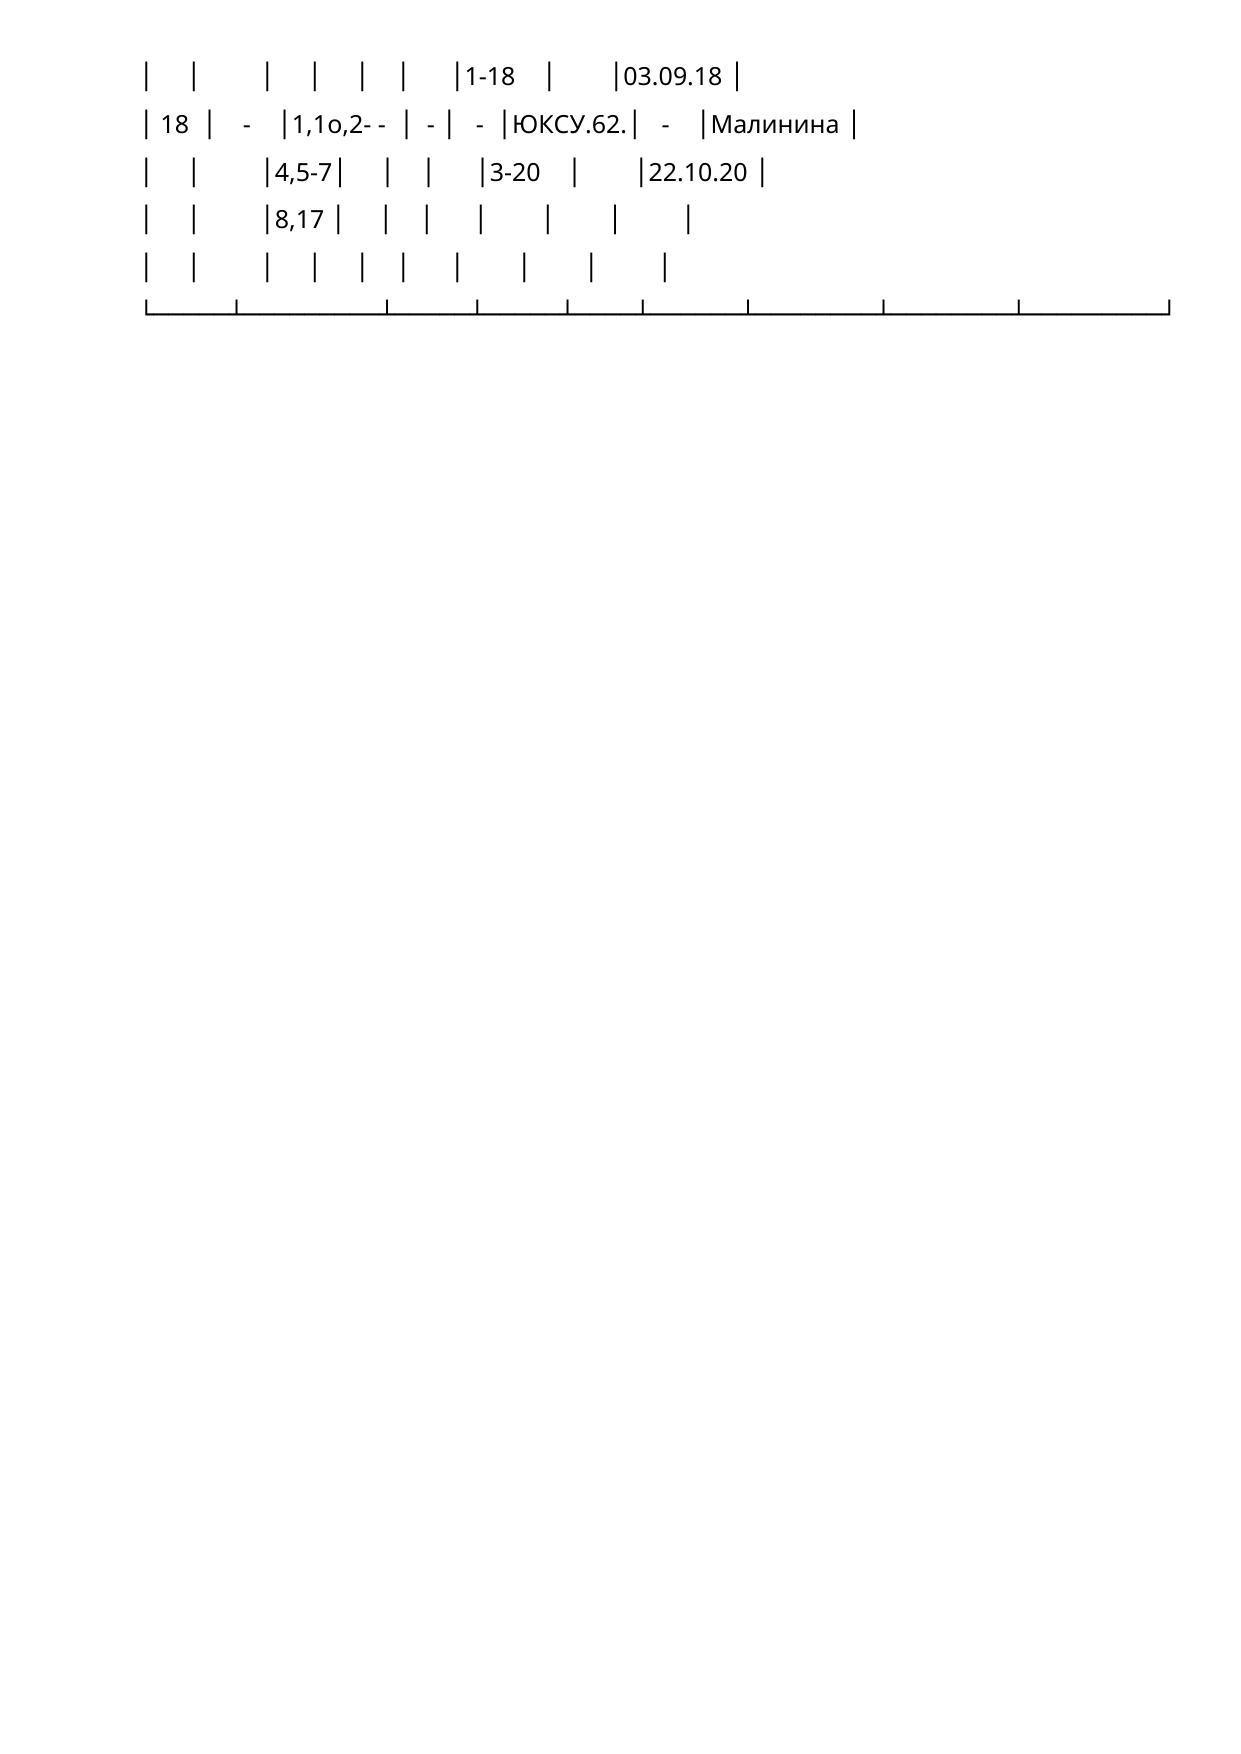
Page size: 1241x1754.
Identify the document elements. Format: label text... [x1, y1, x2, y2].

text │ │ │8,17 │ │ │ │ │ │ │ [139, 202, 1193, 236]
text │ │ │ │ │ │ │ │ │ │ [139, 249, 1193, 283]
text │ │ │ │ │ │ │1-18 │ │03.09.18 │ [139, 59, 1193, 93]
text │ 18 │ - │1,1о,2- - │ - │ - │ЮКСУ.62.│ - │Малинина │ [139, 107, 1193, 141]
text └─────┴─────────┴─────┴─────┴────┴──────┴────────┴────────┴─────────┘ [139, 297, 1193, 331]
text │ │ │4,5-7│ │ │ │3-20 │ │22.10.20 │ [139, 154, 1193, 188]
